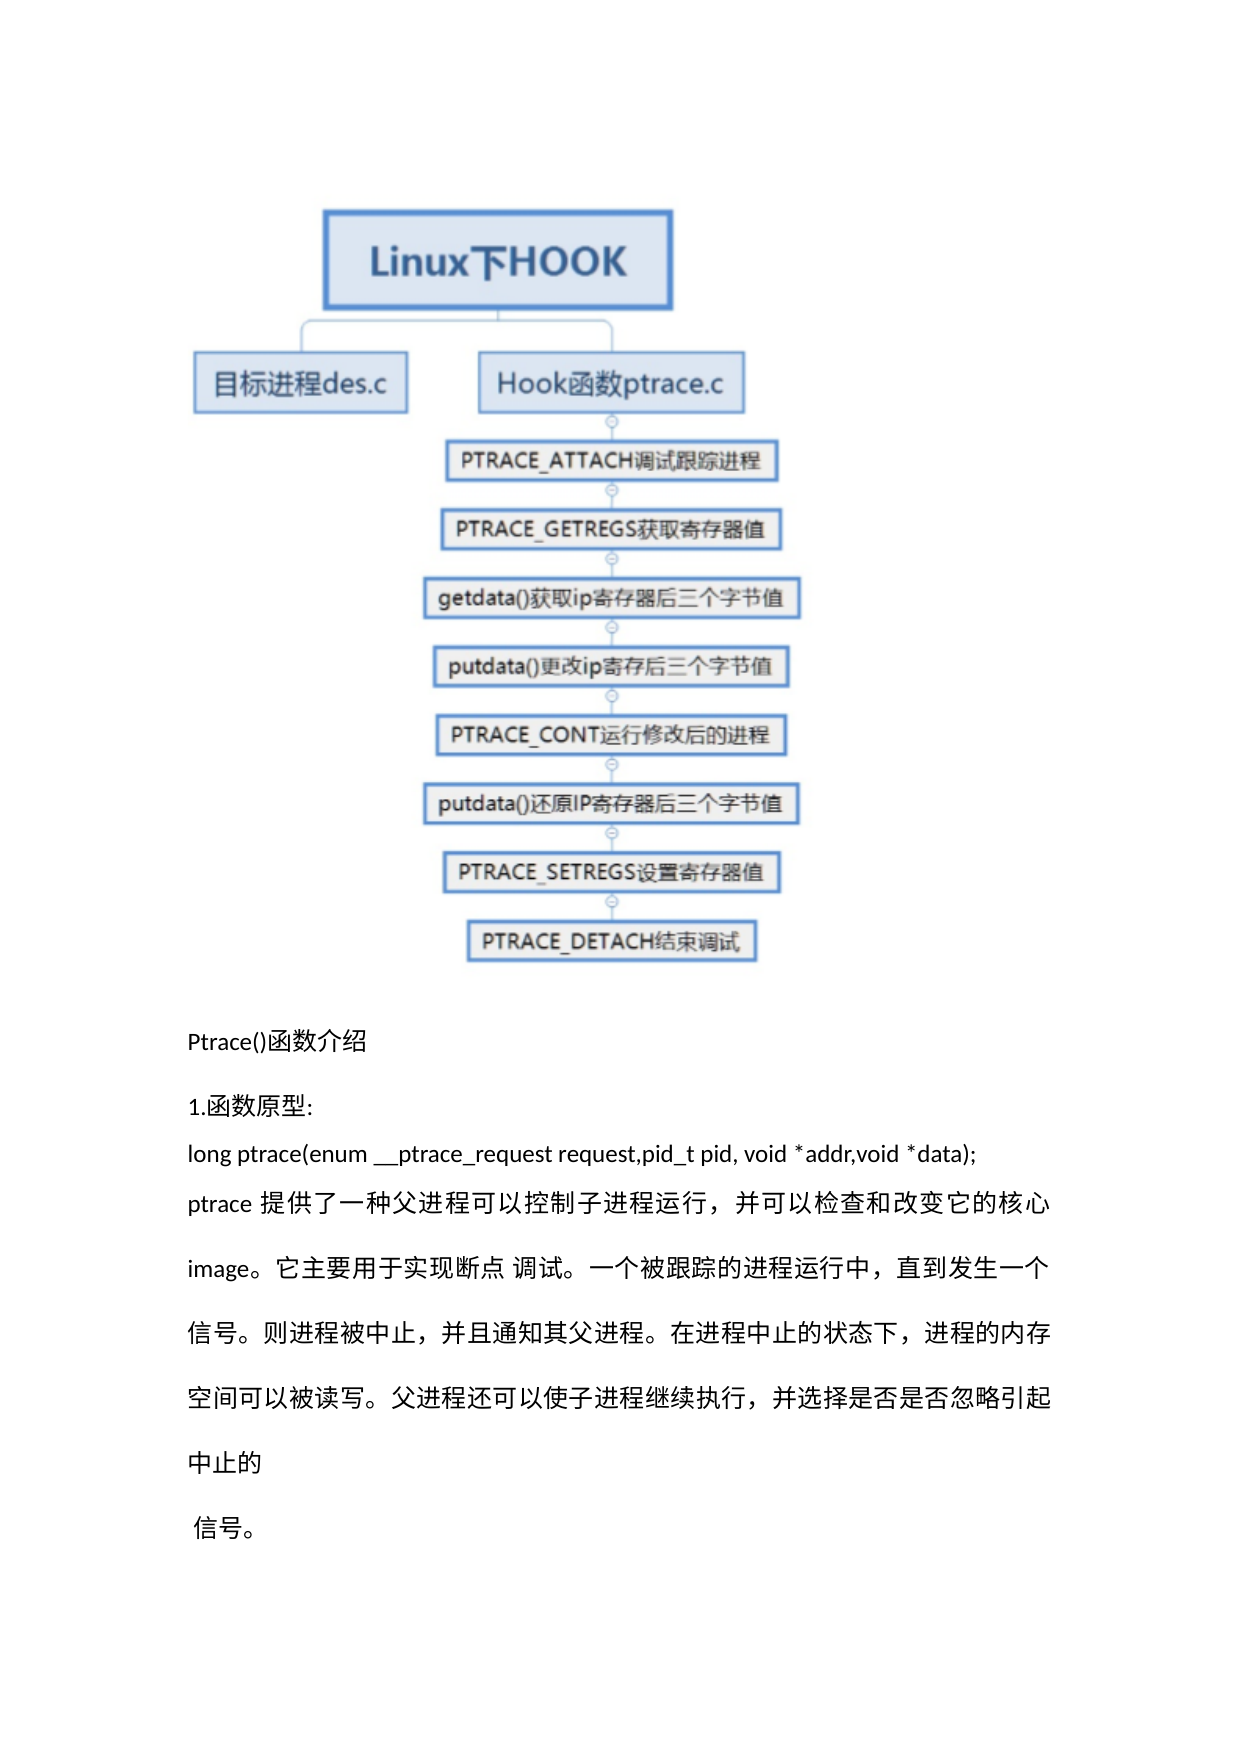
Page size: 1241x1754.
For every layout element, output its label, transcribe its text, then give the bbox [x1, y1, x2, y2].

text 信号。 [187, 1494, 1053, 1559]
picture [187, 162, 951, 997]
text Ptrace()函数介绍 [187, 1007, 1053, 1072]
text ptrace 提供了一种父进程可以控制子进程运行，并可以检查和改变它的核心image。它主要用于实现断点 调试。一个被跟踪的进程运行中，直到发生一个信号。则进程被中止，并且通知其父进程。在进程中止的状态下，进程的内存空间可以被读写。父进程还可以使子进程继续执行，并选择是否是否忽略引起中止的 [187, 1169, 1053, 1494]
text long ptrace(enum __ptrace_request request,pid_t pid, void *addr,void *data); [187, 1137, 1053, 1169]
text 1.函数原型: [187, 1072, 1053, 1137]
